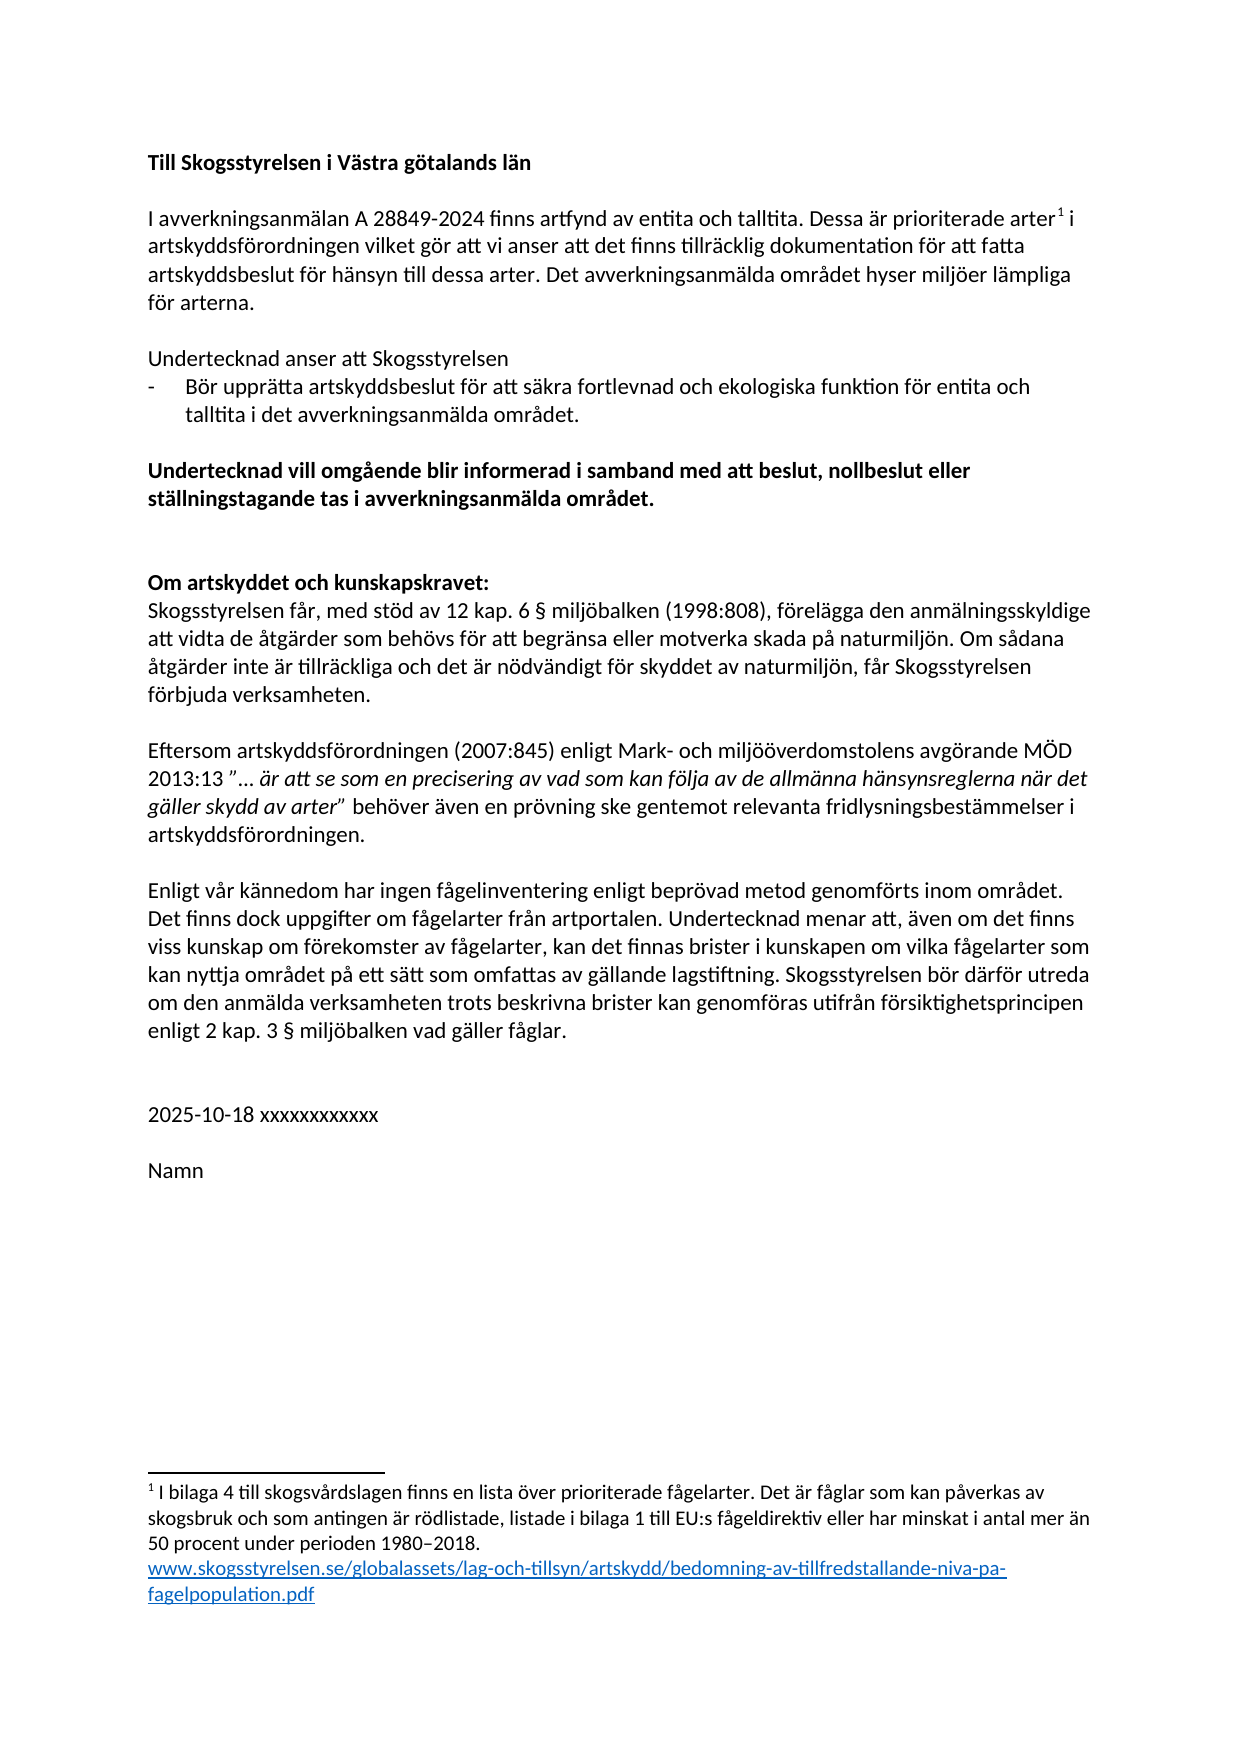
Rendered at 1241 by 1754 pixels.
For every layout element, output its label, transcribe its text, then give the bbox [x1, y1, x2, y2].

text Undertecknad vill omgående blir informerad i samband med att beslut, nollbeslut eller ställningstagande tas i avverkningsanmälda området. [148, 456, 1093, 512]
text I avverkningsanmälan A 28849-2024 finns artfynd av entita och talltita. Dessa är prioriterade arter i artskyddsförordningen vilket gör att vi anser att det finns tillräcklig dokumentation för att fatta artskyddsbeslut för hänsyn till dessa arter. Det avverkningsanmälda området hyser miljöer lämpliga för arterna. [148, 204, 1093, 316]
text Eftersom artskyddsförordningen (2007:845) enligt Mark- och miljööverdomstolens avgörande MÖD 2013:13 ”… är att se som en precisering av vad som kan följa av de allmänna hänsynsreglerna när det [148, 736, 1093, 792]
text Skogsstyrelsen får, med stöd av 12 kap. 6 § miljöbalken (1998:808), förelägga den anmälningsskyldige att vidta de åtgärder som behövs för att begränsa eller motverka skada på naturmiljön. Om sådana åtgärder inte är tillräckliga och det är nödvändigt för skyddet av naturmiljön, får Skogsstyrelsen förbjuda verksamheten. [148, 596, 1093, 708]
text 2025-10-18 xxxxxxxxxxxx [148, 1100, 1093, 1128]
text gäller skydd av arter” behöver även en prövning ske gentemot relevanta fridlysningsbestämmelser i artskyddsförordningen. [148, 792, 1093, 848]
text Om artskyddet och kunskapskravet: [148, 568, 1093, 596]
text Enligt vår kännedom har ingen fågelinventering enligt beprövad metod genomförts inom området. Det finns dock uppgifter om fågelarter från artportalen. Undertecknad menar att, även om det finns viss kunskap om förekomster av fågelarter, kan det finnas brister i kunskapen om vilka fågelarter som kan nyttja området på ett sätt som omfattas av gällande lagstiftning. Skogsstyrelsen bör därför utreda om den anmälda verksamheten trots beskrivna brister kan genomföras utifrån försiktighetsprincipen enligt 2 kap. 3 § miljöbalken vad gäller fåglar. [148, 876, 1093, 1044]
text Undertecknad anser att Skogsstyrelsen [148, 344, 1093, 372]
text Namn [148, 1156, 1093, 1184]
list Bör upprätta artskyddsbeslut för att säkra fortlevnad och ekologiska funktion för entita och talltita i det avverkningsanmälda området. [148, 372, 1093, 428]
text Till Skogsstyrelsen i Västra götalands län [148, 148, 1093, 176]
